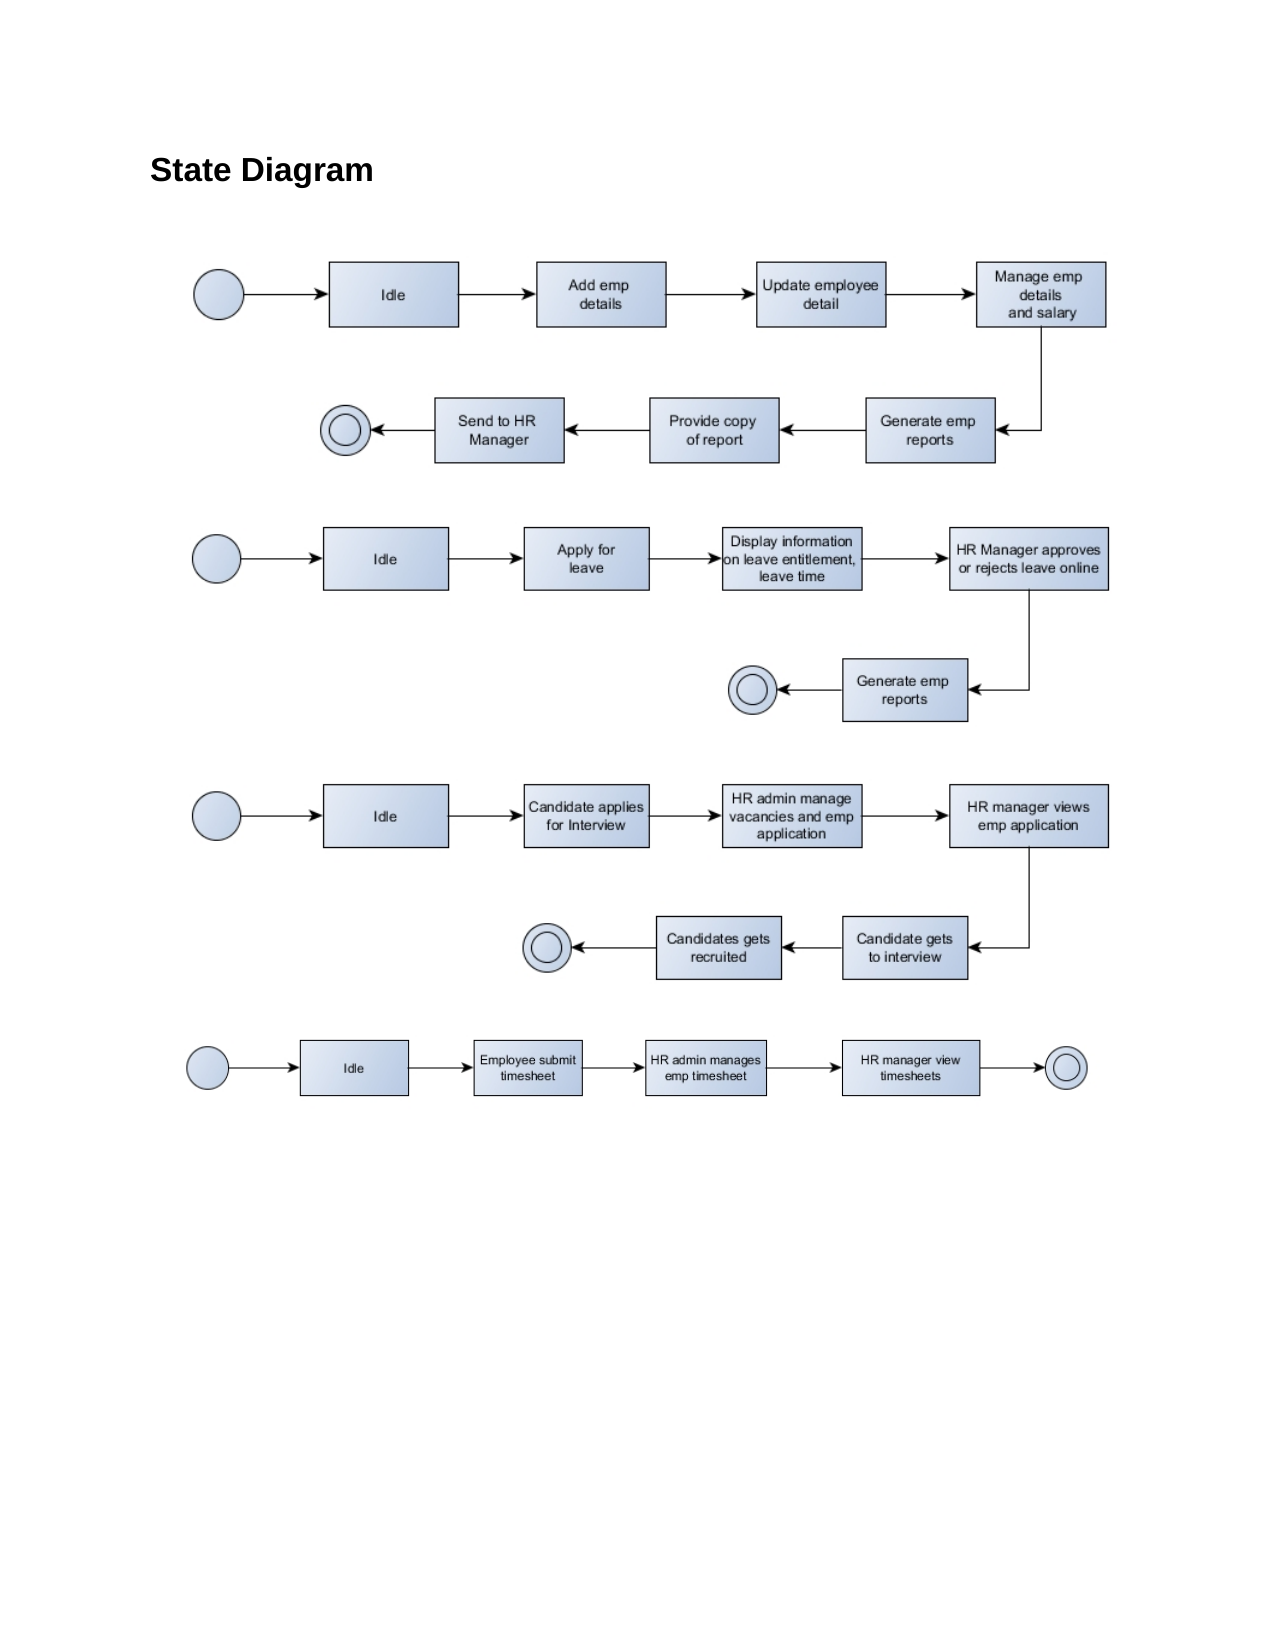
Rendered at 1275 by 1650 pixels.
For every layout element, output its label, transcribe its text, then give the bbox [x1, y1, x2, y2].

picture [150, 509, 1126, 739]
text State Diagram [150, 150, 1125, 188]
picture [150, 1024, 1124, 1111]
picture [150, 766, 1126, 997]
picture [150, 243, 1124, 481]
